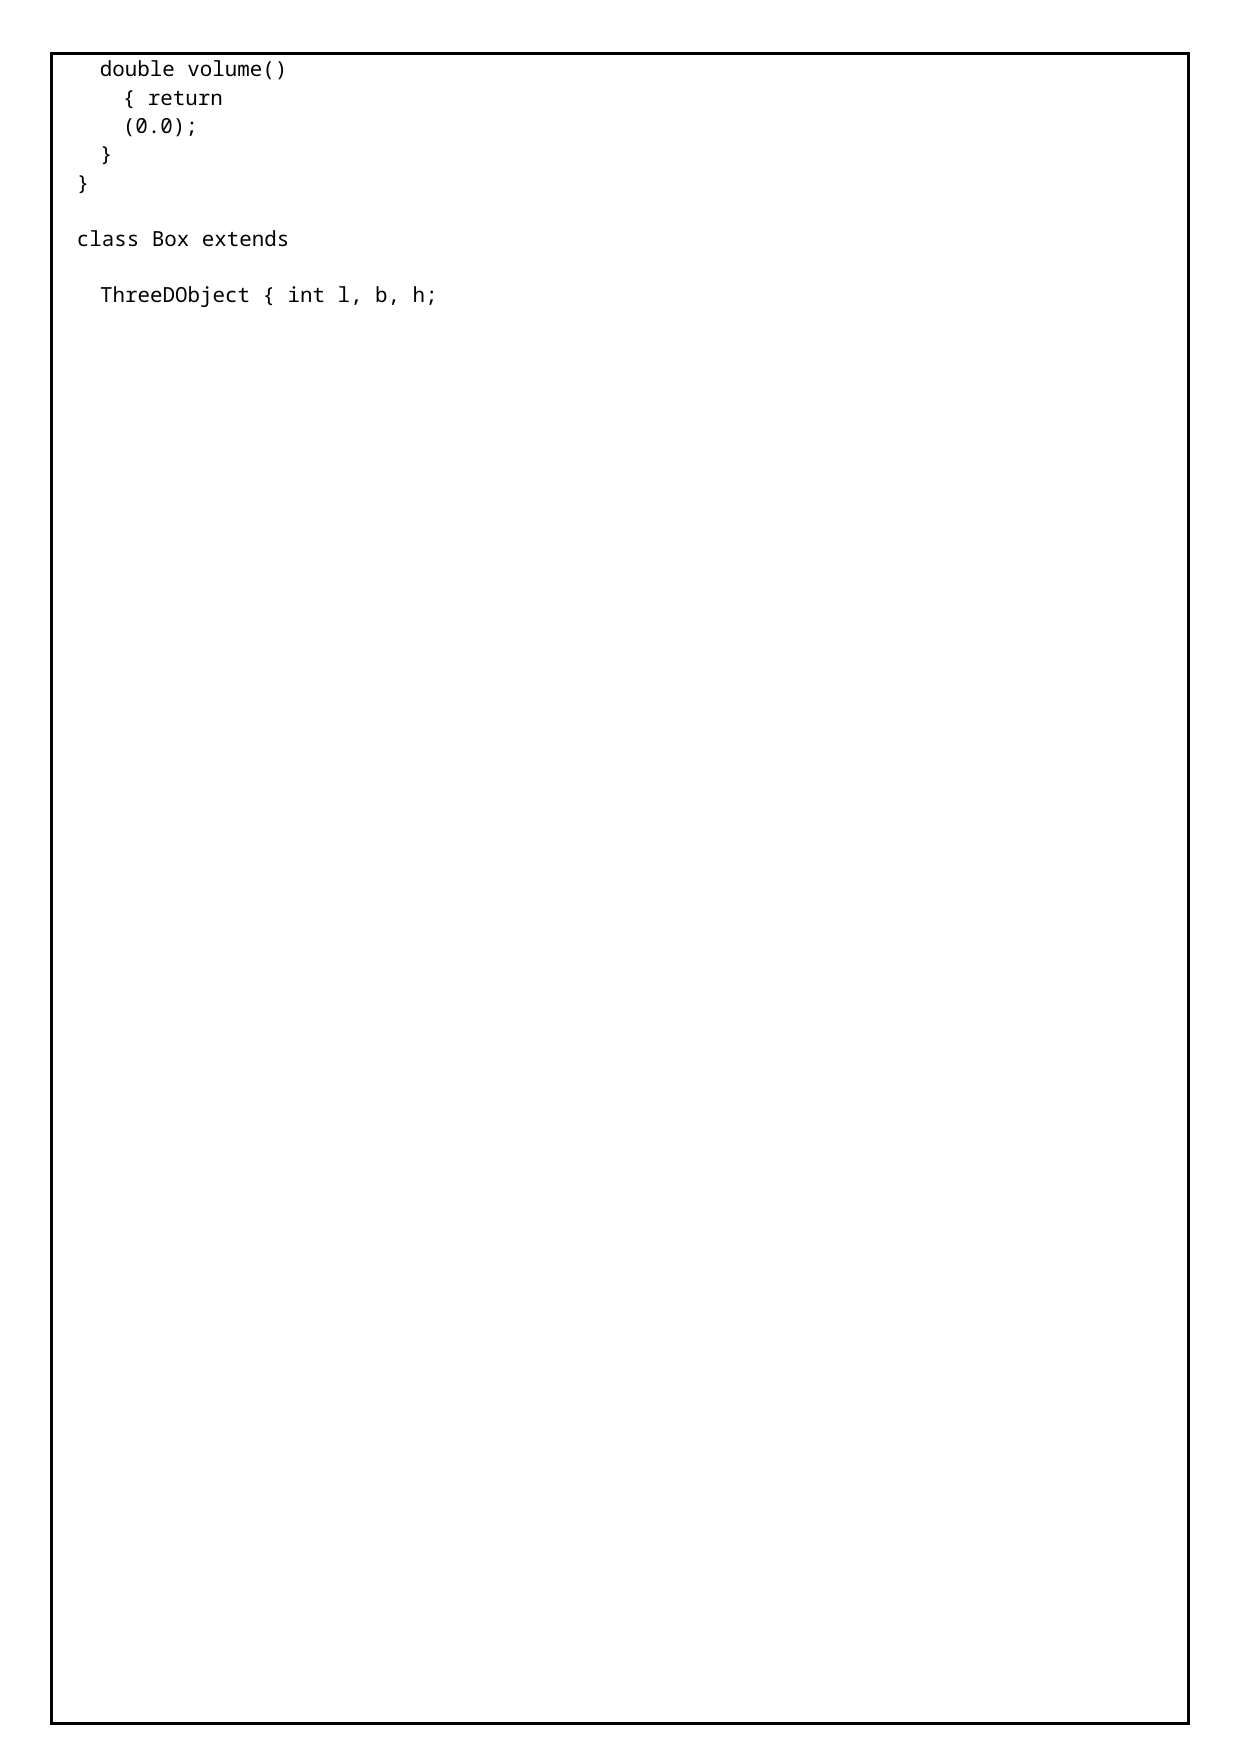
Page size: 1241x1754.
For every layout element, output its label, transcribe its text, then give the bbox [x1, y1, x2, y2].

text } [100, 139, 1128, 168]
text } [77, 168, 1128, 196]
text double volume() { return (0.0); [99, 55, 296, 139]
text class Box extends ThreeDObject { int l, b, h; [77, 224, 445, 309]
